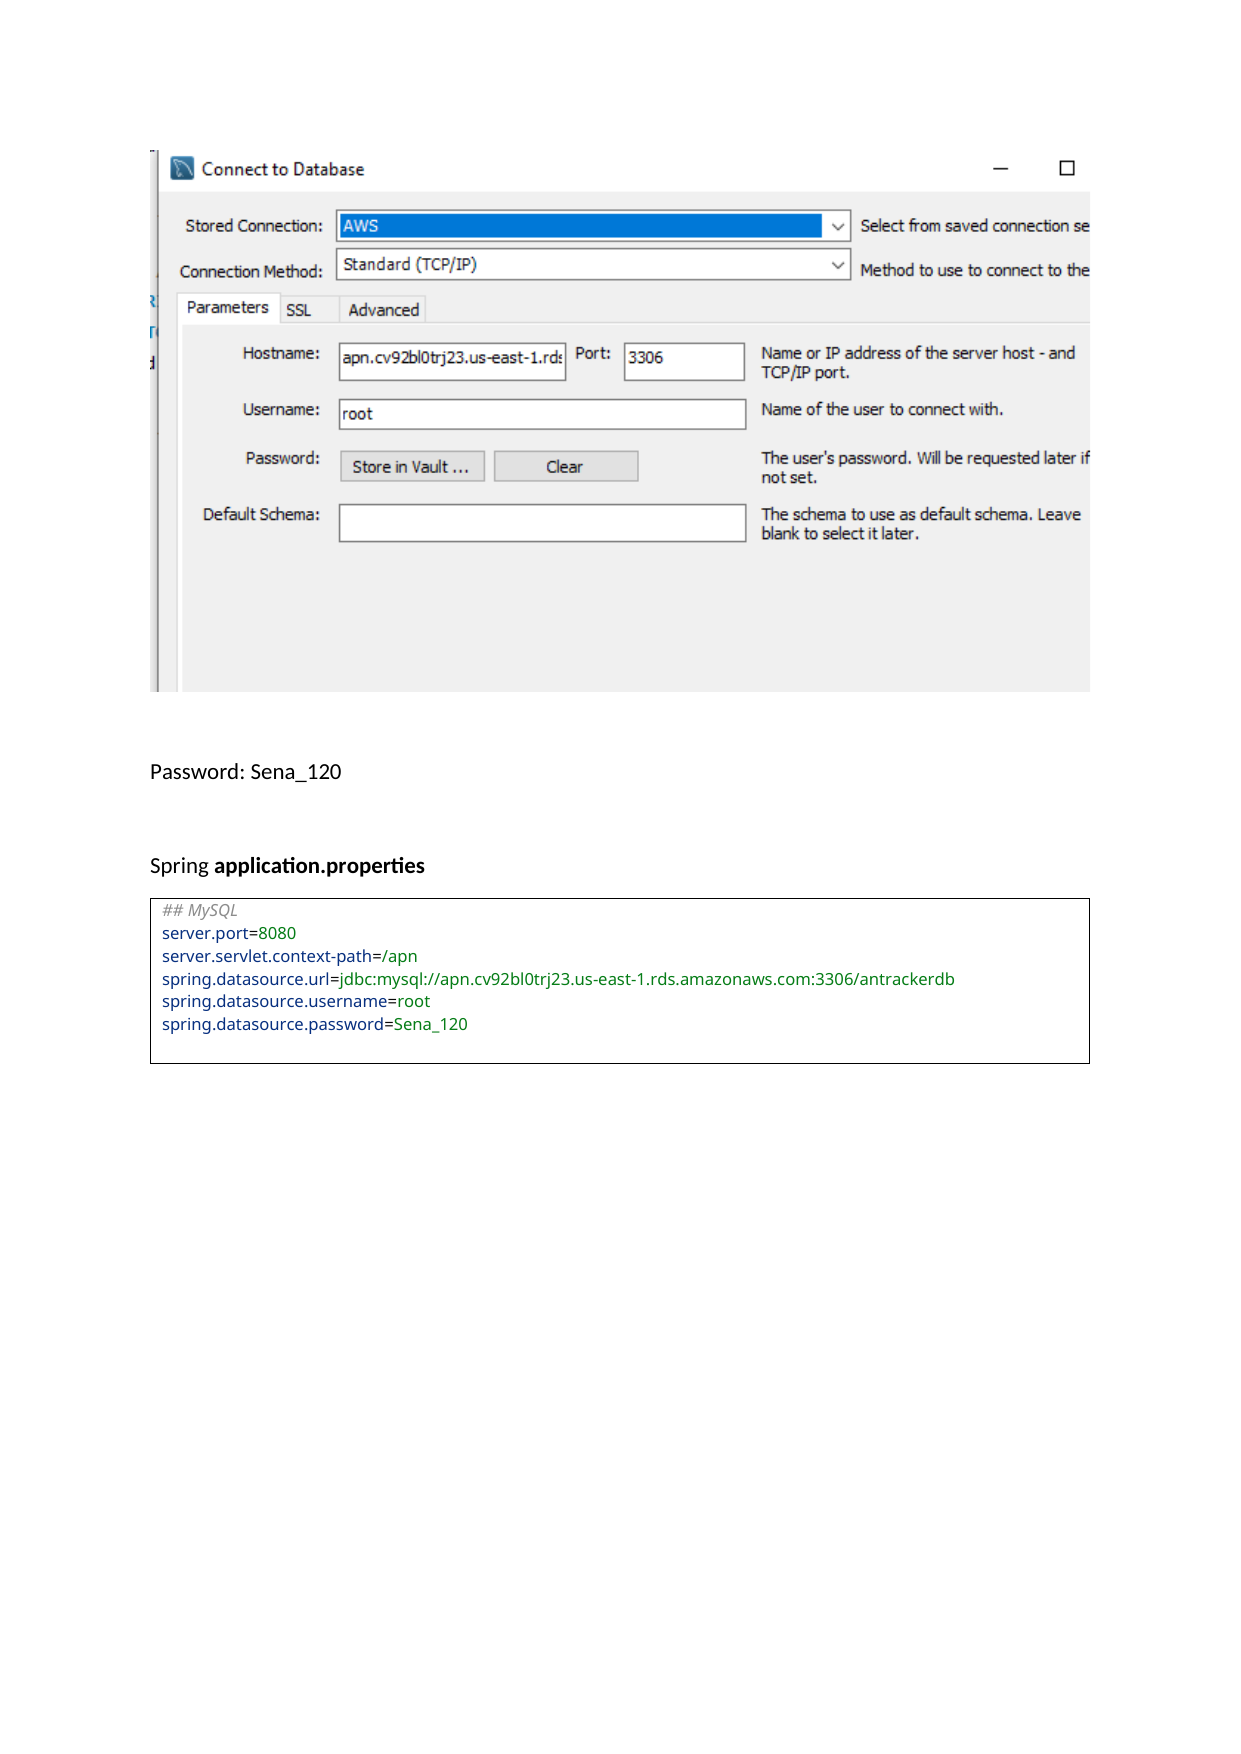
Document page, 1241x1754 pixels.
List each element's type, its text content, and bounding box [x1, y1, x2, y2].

text Password: Sena_120 [150, 757, 1090, 785]
table_header ## MySQL server.port=8080 server.servlet.context-path=/apn spring.datasource.url=jdbc:mysql://apn.cv92bl0trj23.us-east-1.rds.amazonaws.com:3306/antrackerdb spring.datasource.username=root spring.datasource.password=Sena_120 [151, 899, 1089, 1063]
picture [150, 150, 1091, 692]
text Spring application.properties [150, 851, 1090, 879]
